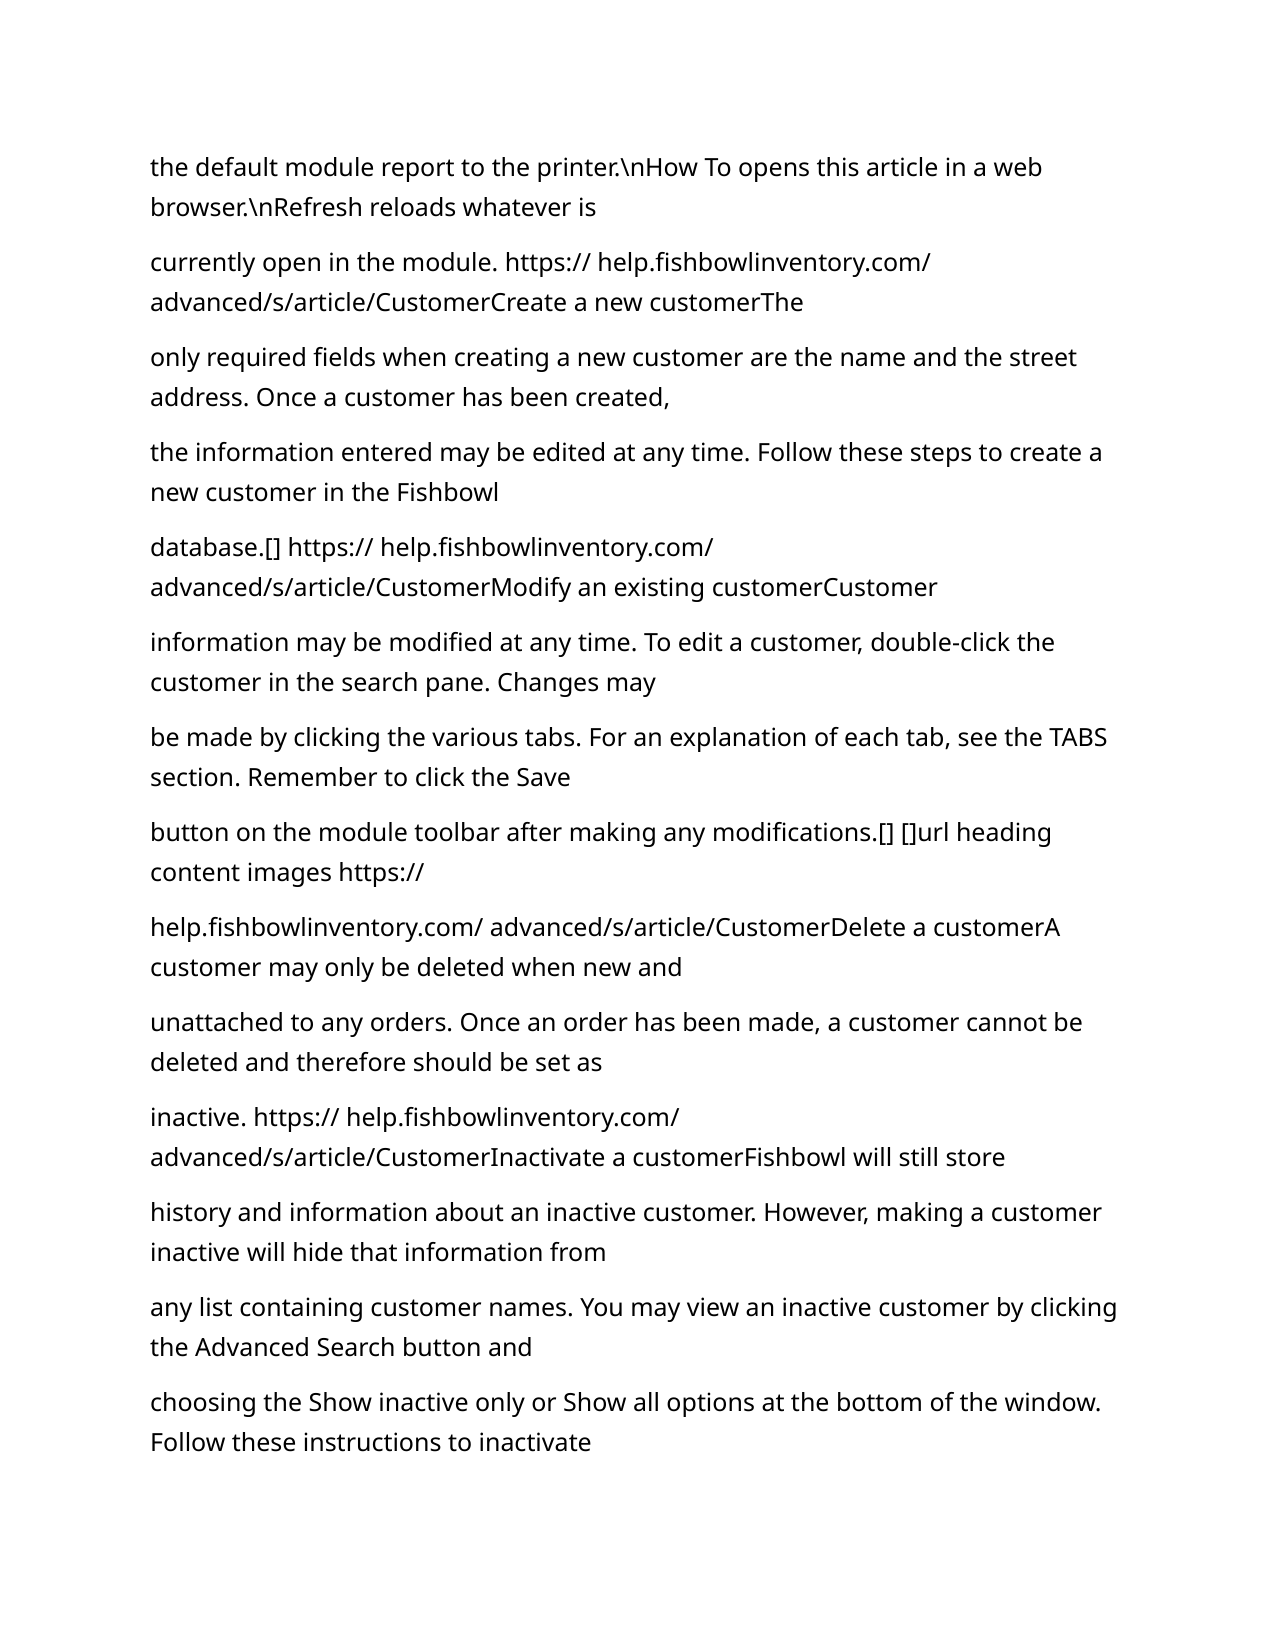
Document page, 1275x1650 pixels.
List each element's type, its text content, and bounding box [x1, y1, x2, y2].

text currently open in the module. https:// help.fishbowlinventory.com/ advanced/s/article/CustomerCreate a new customerThe [150, 245, 1125, 318]
text information may be modified at any time. To edit a customer, double-click the customer in the search pane. Changes may [150, 625, 1125, 698]
text button on the module toolbar after making any modifications.[] []url heading content images https:// [150, 815, 1125, 888]
text inactive. https:// help.fishbowlinventory.com/ advanced/s/article/CustomerInactivate a customerFishbowl will still store [150, 1100, 1125, 1173]
text history and information about an inactive customer. However, making a customer inactive will hide that information from [150, 1195, 1125, 1268]
text any list containing customer names. You may view an inactive customer by clicking the Advanced Search button and [150, 1290, 1125, 1363]
text the default module report to the printer.\nHow To opens this article in a web browser.\nRefresh reloads whatever is [150, 150, 1125, 223]
text database.[] https:// help.fishbowlinventory.com/ advanced/s/article/CustomerModify an existing customerCustomer [150, 530, 1125, 603]
text choosing the Show inactive only or Show all options at the bottom of the window. Follow these instructions to inactivate [150, 1385, 1125, 1458]
text help.fishbowlinventory.com/ advanced/s/article/CustomerDelete a customerA customer may only be deleted when new and [150, 910, 1125, 983]
text only required fields when creating a new customer are the name and the street address. Once a customer has been created, [150, 340, 1125, 413]
text be made by clicking the various tabs. For an explanation of each tab, see the TABS section. Remember to click the Save [150, 720, 1125, 793]
text the information entered may be edited at any time. Follow these steps to create a new customer in the Fishbowl [150, 435, 1125, 508]
text unattached to any orders. Once an order has been made, a customer cannot be deleted and therefore should be set as [150, 1005, 1125, 1078]
